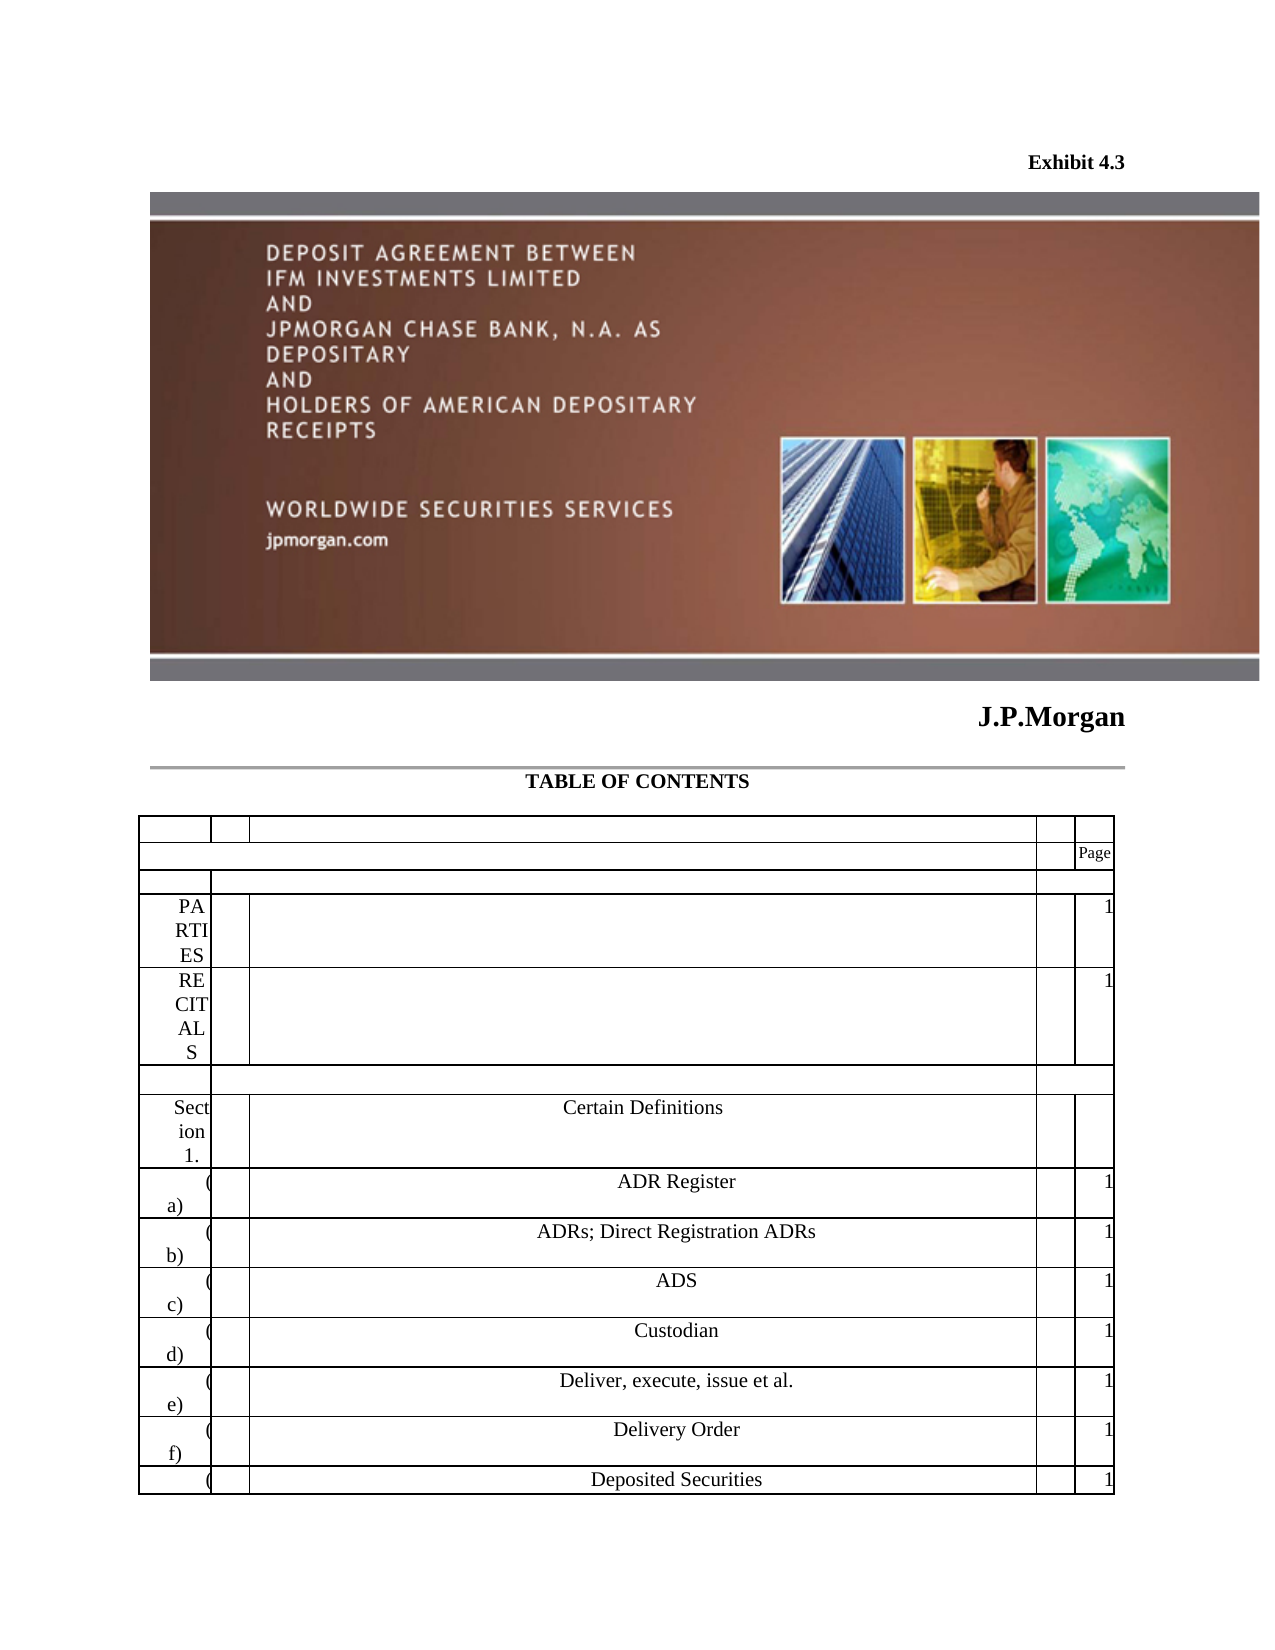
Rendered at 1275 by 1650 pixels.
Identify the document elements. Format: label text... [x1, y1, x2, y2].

table_cell Section 1. [140, 1095, 210, 1167]
table_cell [250, 968, 1036, 1064]
table_cell [140, 1066, 210, 1093]
table_cell 1 [1076, 1318, 1113, 1366]
table_cell [140, 871, 210, 893]
table_cell (c) [140, 1268, 210, 1316]
table_cell [250, 895, 1036, 967]
picture [150, 192, 1260, 681]
text J.P.Morgan [150, 699, 1125, 733]
table_cell [1037, 1095, 1074, 1167]
table_cell [1037, 1318, 1074, 1366]
table_cell [1076, 1095, 1113, 1167]
table_cell [1037, 871, 1113, 893]
table_cell [212, 1318, 249, 1366]
table_cell ADRs; Direct Registration ADRs [250, 1219, 1036, 1267]
text TABLE OF CONTENTS [150, 770, 1125, 793]
table_cell [212, 1095, 249, 1167]
table_cell [212, 1368, 249, 1416]
table_cell 1 [1076, 895, 1113, 967]
table_cell (f) [140, 1417, 210, 1465]
table_cell [1037, 1417, 1074, 1465]
table_cell [140, 843, 1036, 869]
table_header [140, 817, 210, 841]
table_cell Page [1076, 843, 1113, 869]
table_cell [212, 895, 249, 967]
table_cell [212, 968, 249, 1064]
text Exhibit 4.3 [150, 150, 1125, 174]
table_cell Delivery Order [250, 1417, 1036, 1465]
table_cell [1037, 1467, 1074, 1493]
table_header [250, 817, 1036, 841]
table_cell 1 [1076, 1169, 1113, 1217]
table_cell (g) [140, 1467, 210, 1493]
table_cell (e) [140, 1368, 210, 1416]
table_cell [1037, 968, 1074, 1064]
table_cell Deliver, execute, issue et al. [250, 1368, 1036, 1416]
table_header [212, 817, 249, 841]
table_cell [1037, 843, 1074, 869]
table_cell [212, 1268, 249, 1316]
table_cell (a) [140, 1169, 210, 1217]
table_cell [1037, 1368, 1074, 1416]
table_cell [1037, 1066, 1113, 1093]
table_cell [1037, 1219, 1074, 1267]
table_cell [212, 1169, 249, 1217]
table_cell [212, 1467, 249, 1493]
table_cell PARTIES [140, 895, 210, 967]
table_cell Custodian [250, 1318, 1036, 1366]
table_cell 1 [1076, 1467, 1113, 1493]
table_cell 1 [1076, 1417, 1113, 1465]
table_cell 1 [1076, 968, 1113, 1064]
table_cell 1 [1076, 1219, 1113, 1267]
table_cell ADS [250, 1268, 1036, 1316]
table_header [1037, 817, 1074, 841]
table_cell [250, 1467, 1036, 1493]
table_cell [1037, 895, 1074, 967]
table_cell ADR Register [250, 1169, 1036, 1217]
table_cell (d) [140, 1318, 210, 1366]
table_cell Certain Definitions [250, 1095, 1036, 1167]
table_cell (b) [140, 1219, 210, 1267]
table_cell [1037, 1169, 1074, 1217]
table_cell [212, 1066, 1036, 1093]
table_cell 1 [1076, 1368, 1113, 1416]
table_cell [212, 1417, 249, 1465]
table_header [1076, 817, 1113, 841]
table_cell [212, 871, 1036, 893]
table_cell RECITALS [140, 968, 210, 1064]
table_cell [212, 1219, 249, 1267]
table_cell 1 [1076, 1268, 1113, 1316]
table_cell [1037, 1268, 1074, 1316]
